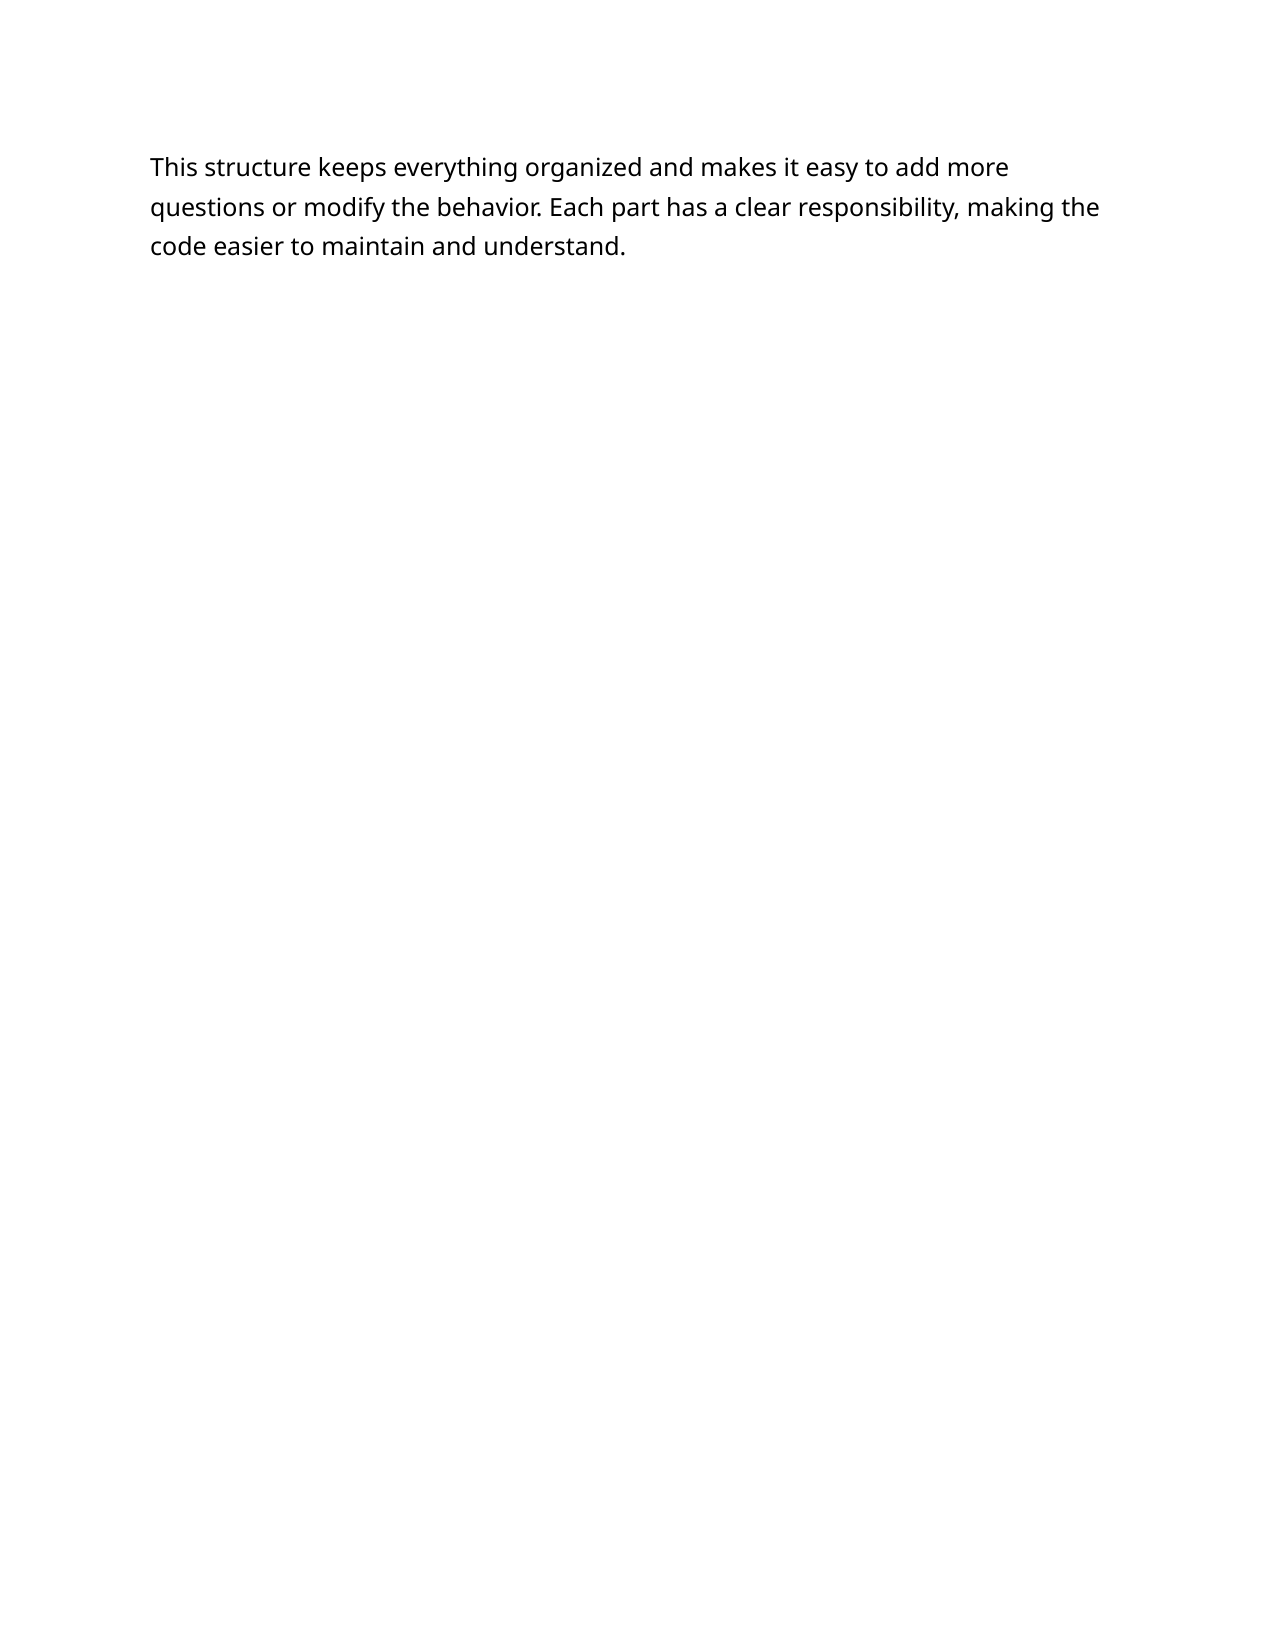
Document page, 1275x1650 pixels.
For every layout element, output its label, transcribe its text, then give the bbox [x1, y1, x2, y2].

text This structure keeps everything organized and makes it easy to add more questions or modify the behavior. Each part has a clear responsibility, making the code easier to maintain and understand. [150, 150, 1125, 262]
